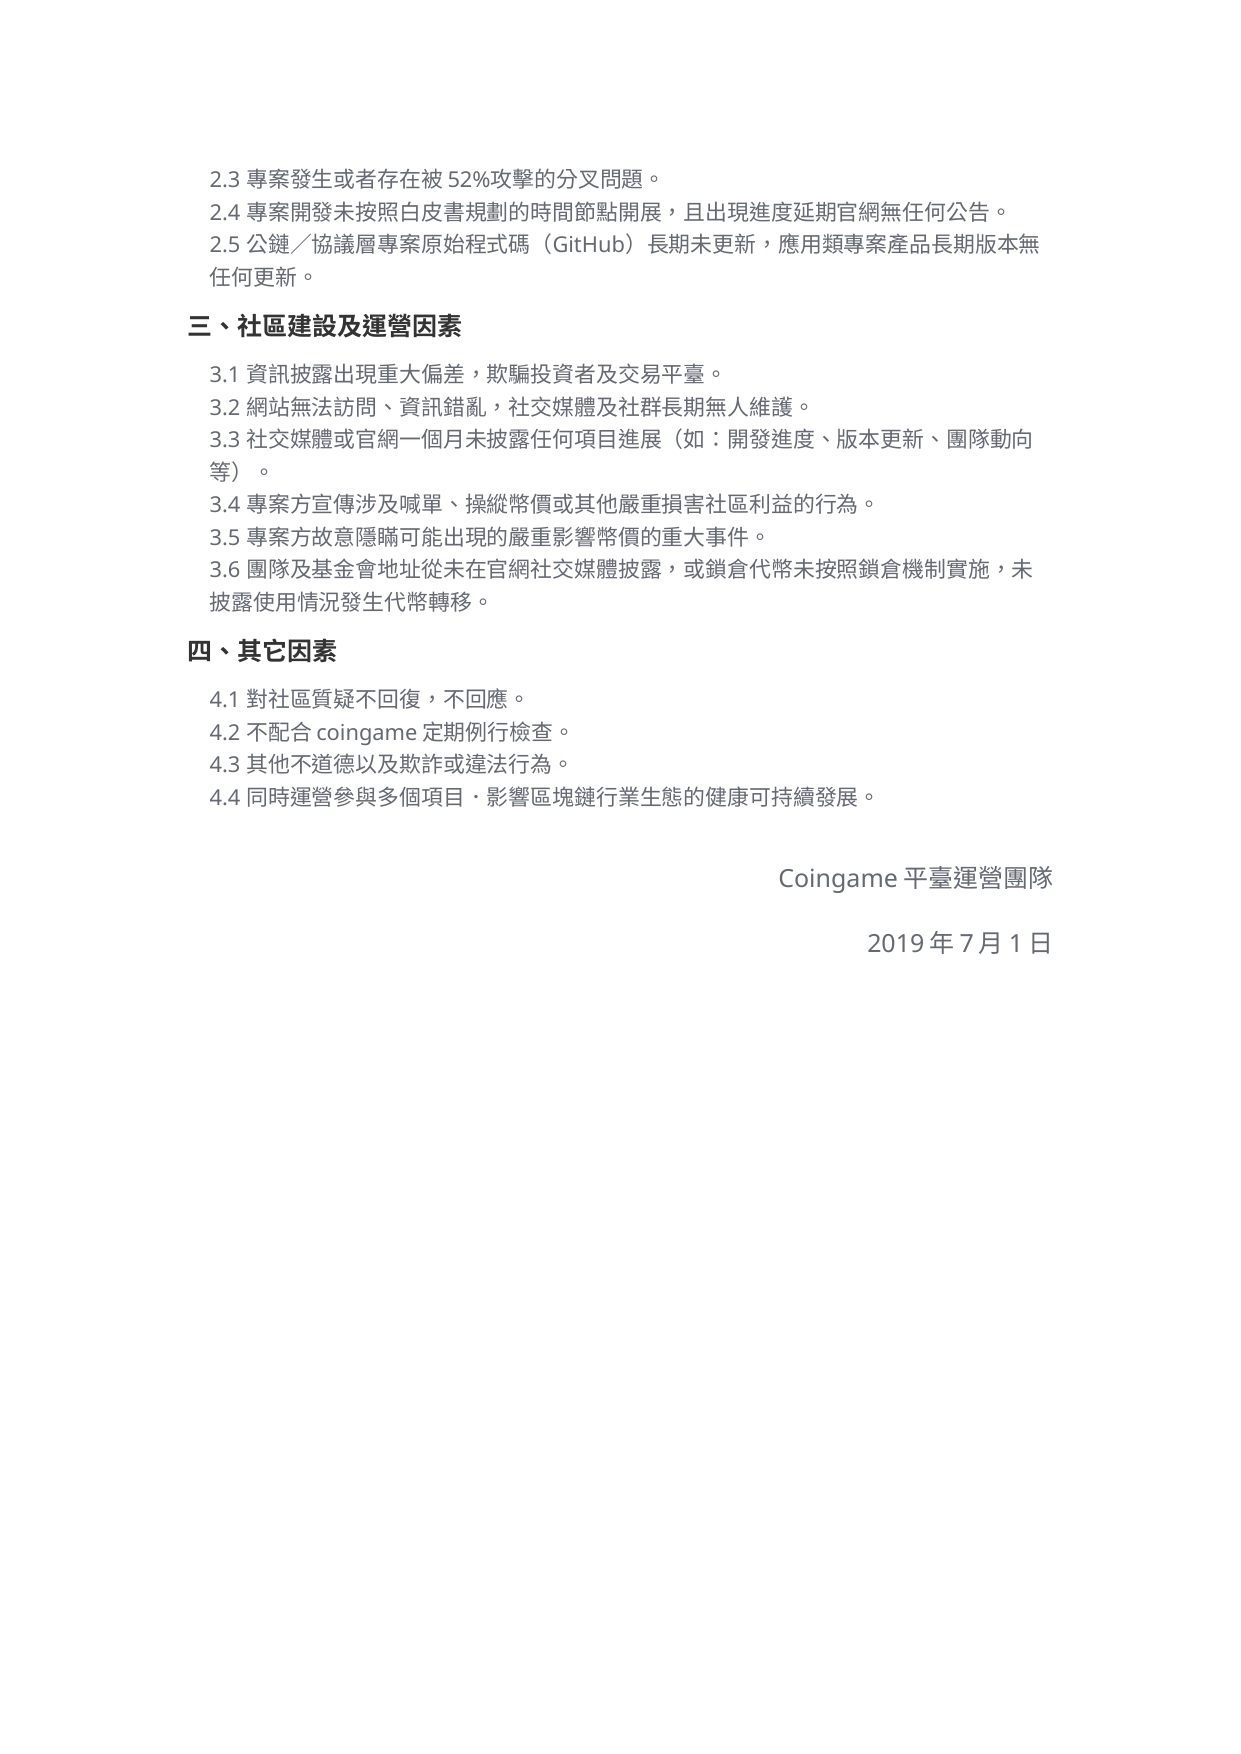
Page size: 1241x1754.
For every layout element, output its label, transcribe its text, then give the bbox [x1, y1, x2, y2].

text 2019年7月1日 [187, 909, 1053, 974]
text 2.5 公鏈／協議層專案原始程式碼（GitHub）長期未更新，應用類專案產品長期版本無任何更新。 [209, 227, 1053, 292]
text 3.5 專案方故意隱瞞可能出現的嚴重影響幣價的重大事件。 [209, 519, 1053, 552]
text 四、其它因素 [187, 617, 1053, 682]
text 3.4 專案方宣傳涉及喊單、操縱幣價或其他嚴重損害社區利益的行為。 [209, 487, 1053, 519]
text 4.4 同時運營參與多個項目．影響區塊鏈行業生態的健康可持續發展。 [209, 779, 1053, 812]
text 3.2 網站無法訪問、資訊錯亂，社交媒體及社群長期無人維護。 [209, 389, 1053, 422]
text 4.1 對社區質疑不回復，不回應。 [209, 682, 1053, 714]
text 3.6 團隊及基金會地址從未在官網社交媒體披露，或鎖倉代幣未按照鎖倉機制實施，未披露使用情況發生代幣轉移。 [209, 552, 1053, 617]
text 2.3 專案發生或者存在被52%攻擊的分叉問題。 [209, 162, 1053, 194]
text 4.3 其他不道德以及欺詐或違法行為。 [209, 747, 1053, 779]
text 3.1 資訊披露出現重大偏差，欺騙投資者及交易平臺。 [209, 357, 1053, 389]
text Coingame平臺運營團隊 [187, 844, 1053, 909]
text 3.3 社交媒體或官網一個月未披露任何項目進展（如：開發進度、版本更新、團隊動向等）。 [209, 422, 1053, 487]
text 2.4 專案開發未按照白皮書規劃的時間節點開展，且出現進度延期官網無任何公告。 [209, 194, 1053, 227]
text 三、社區建設及運營因素 [187, 292, 1053, 357]
text 4.2 不配合coingame定期例行檢查。 [209, 714, 1053, 747]
